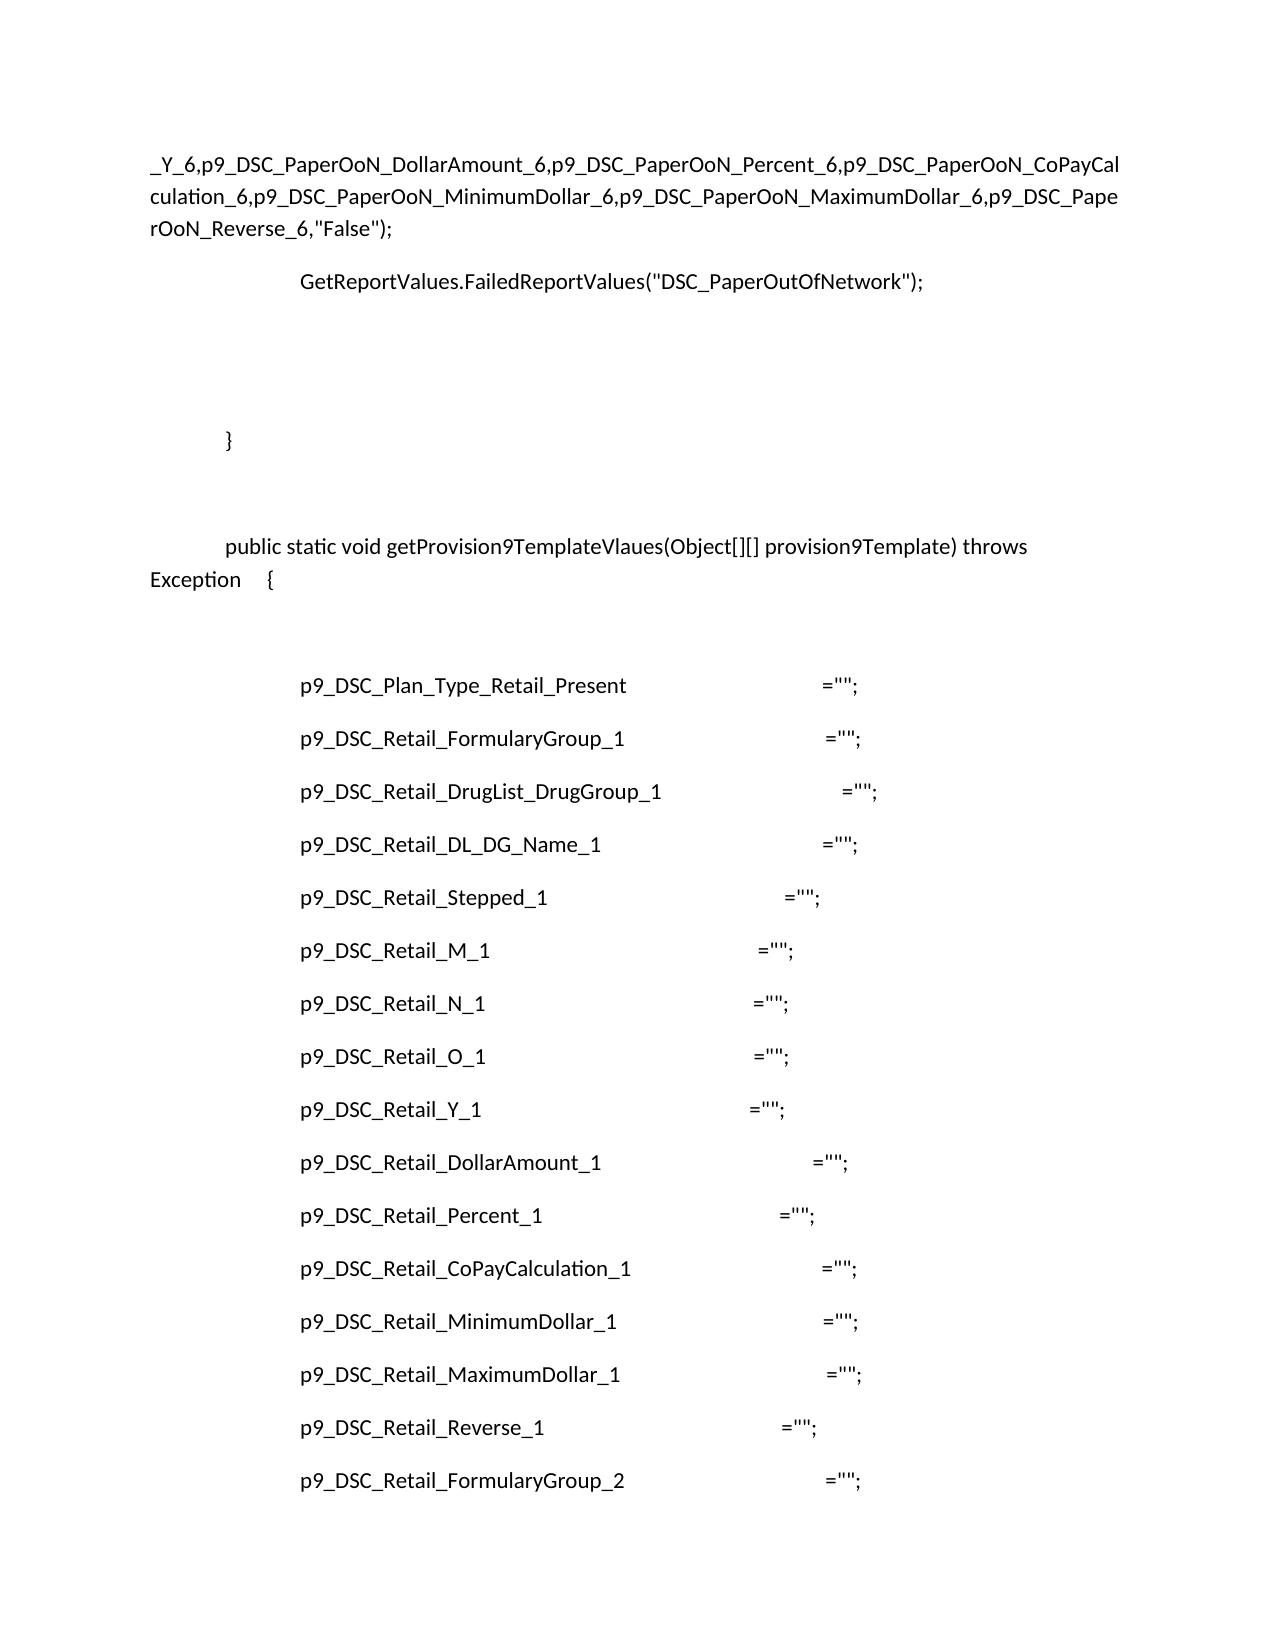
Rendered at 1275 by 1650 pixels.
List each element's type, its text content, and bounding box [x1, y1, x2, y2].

text p9_DSC_Retail_FormularyGroup_1 =""; [150, 724, 1125, 752]
text p9_DSC_Retail_Stepped_1 =""; [150, 883, 1125, 911]
text p9_DSC_Retail_DL_DG_Name_1 =""; [150, 830, 1125, 858]
text p9_DSC_Retail_MinimumDollar_1 =""; [150, 1307, 1125, 1335]
text p9_DSC_Retail_M_1 =""; [150, 936, 1125, 964]
text p9_DSC_Retail_DollarAmount_1 =""; [150, 1148, 1125, 1176]
text p9_DSC_Retail_Y_1 =""; [150, 1095, 1125, 1123]
text GetReportValues.FailedReportValues("DSC_PaperOutOfNetwork"); [150, 267, 1125, 295]
text p9_DSC_Retail_MaximumDollar_1 =""; [150, 1360, 1125, 1388]
text p9_DSC_Retail_Reverse_1 =""; [150, 1413, 1125, 1441]
text p9_DSC_Retail_N_1 =""; [150, 989, 1125, 1017]
text } [150, 426, 1125, 454]
text p9_DSC_Plan_Type_Retail_Present =""; [150, 671, 1125, 699]
text p9_DSC_Retail_CoPayCalculation_1 =""; [150, 1254, 1125, 1282]
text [150, 150, 1125, 242]
text p9_DSC_Retail_DrugList_DrugGroup_1 =""; [150, 777, 1125, 805]
text p9_DSC_Retail_FormularyGroup_2 =""; [150, 1466, 1125, 1494]
text p9_DSC_Retail_Percent_1 =""; [150, 1201, 1125, 1229]
text public static void getProvision9TemplateVlaues(Object[][] provision9Template) throws Exception { [150, 532, 1125, 593]
text p9_DSC_Retail_O_1 =""; [150, 1042, 1125, 1070]
